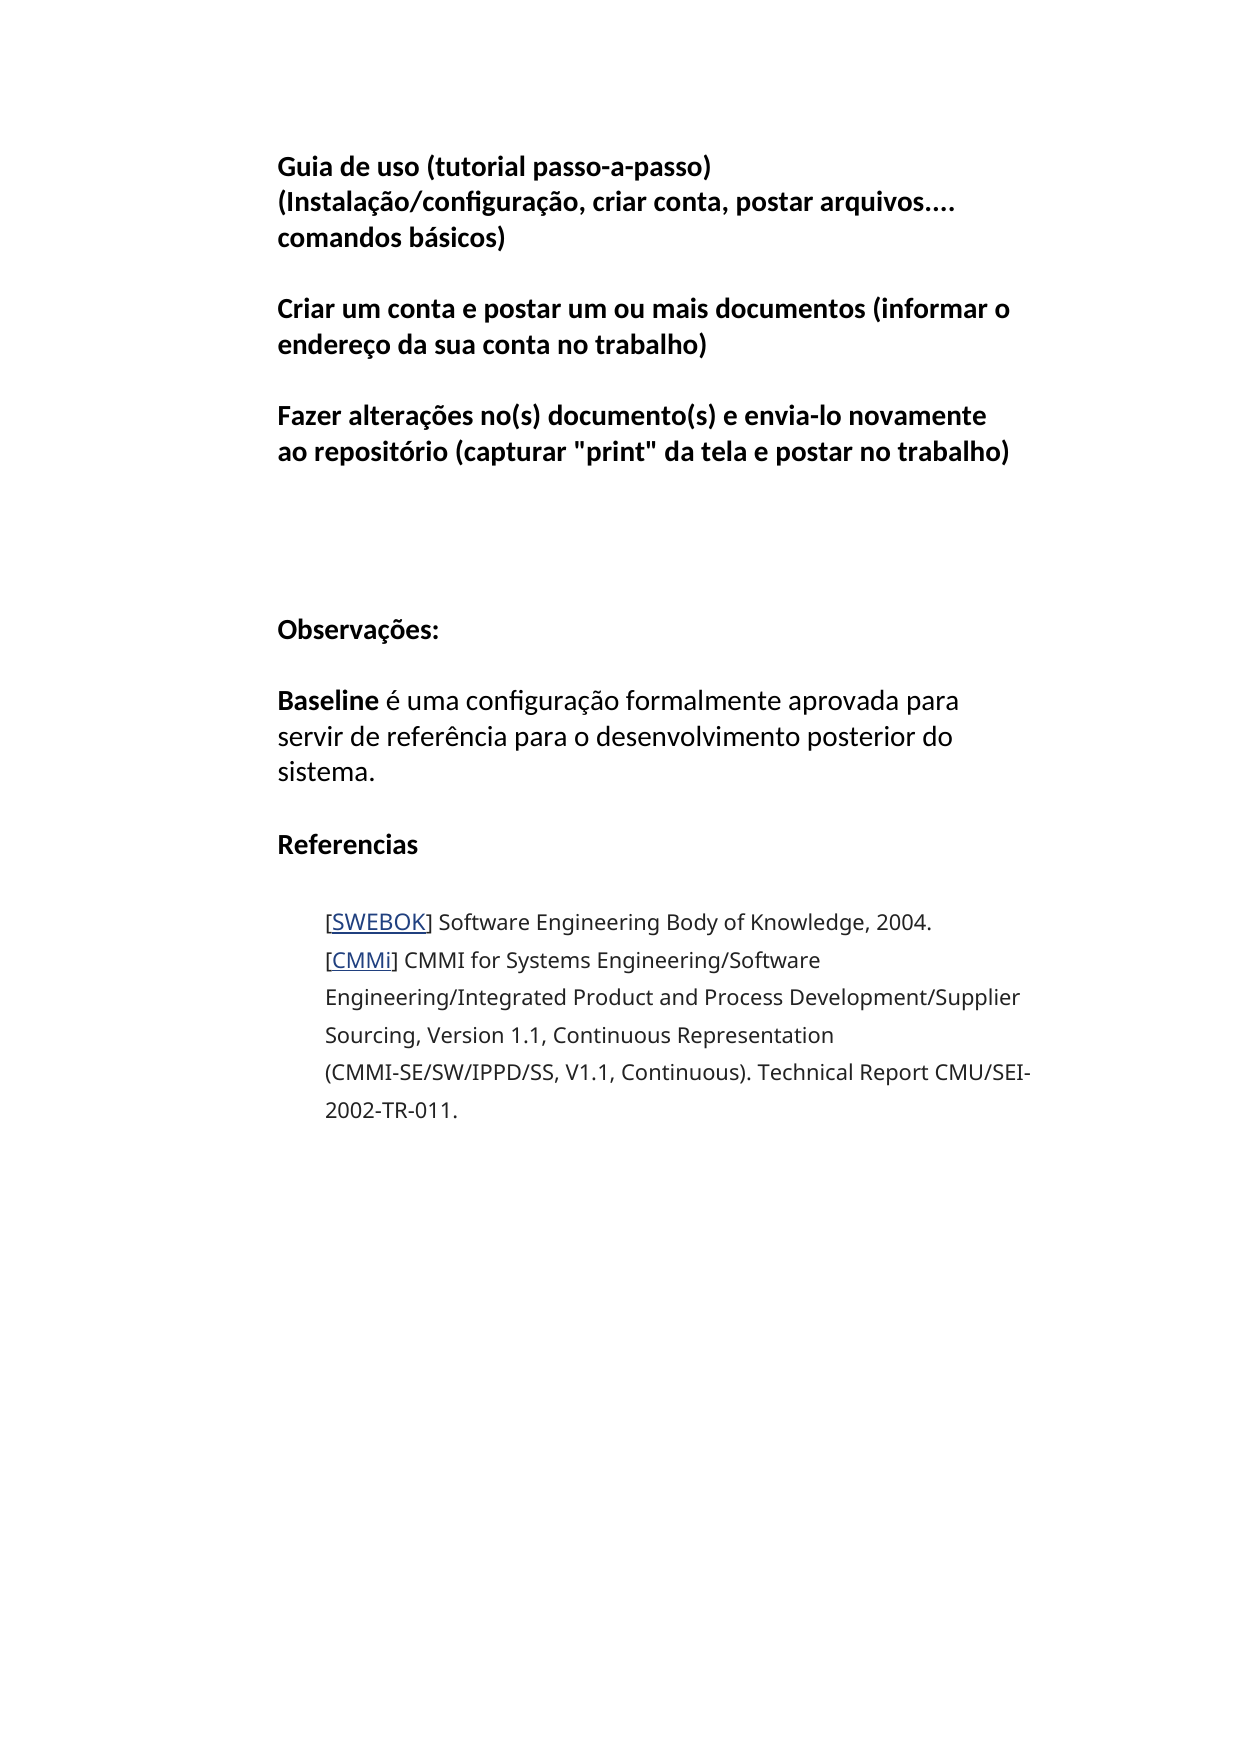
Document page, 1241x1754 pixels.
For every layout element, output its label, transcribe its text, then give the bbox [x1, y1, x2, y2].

text Fazer alterações no(s) documento(s) e envia-lo novamente ao repositório (capturar "print" da tela e postar no trabalho) [277, 397, 1013, 468]
text Guia de uso (tutorial passo-a-passo) (Instalação/configuração, criar conta, postar arquivos.... comandos básicos) [277, 148, 1013, 254]
text Referencias [203, 824, 1063, 862]
text Criar um conta e postar um ou mais documentos (informar o endereço da sua conta no trabalho) [277, 290, 1013, 361]
text [CMMi] CMMI for Systems Engineering/Software Engineering/Integrated Product and Process Development/Supplier Sourcing, Version 1.1, Continuous Representation (CMMI-SE/SW/IPPD/SS, V1.1, Continuous). Technical Report CMU/SEI-2002-TR-011. [325, 937, 1063, 1124]
text Observações: [277, 611, 1013, 646]
text Baseline é uma configuração formalmente aprovada para servir de referência para o desenvolvimento posterior do sistema. [277, 682, 1013, 789]
text [SWEBOK] Software Engineering Body of Knowledge, 2004. [251, 899, 1063, 937]
